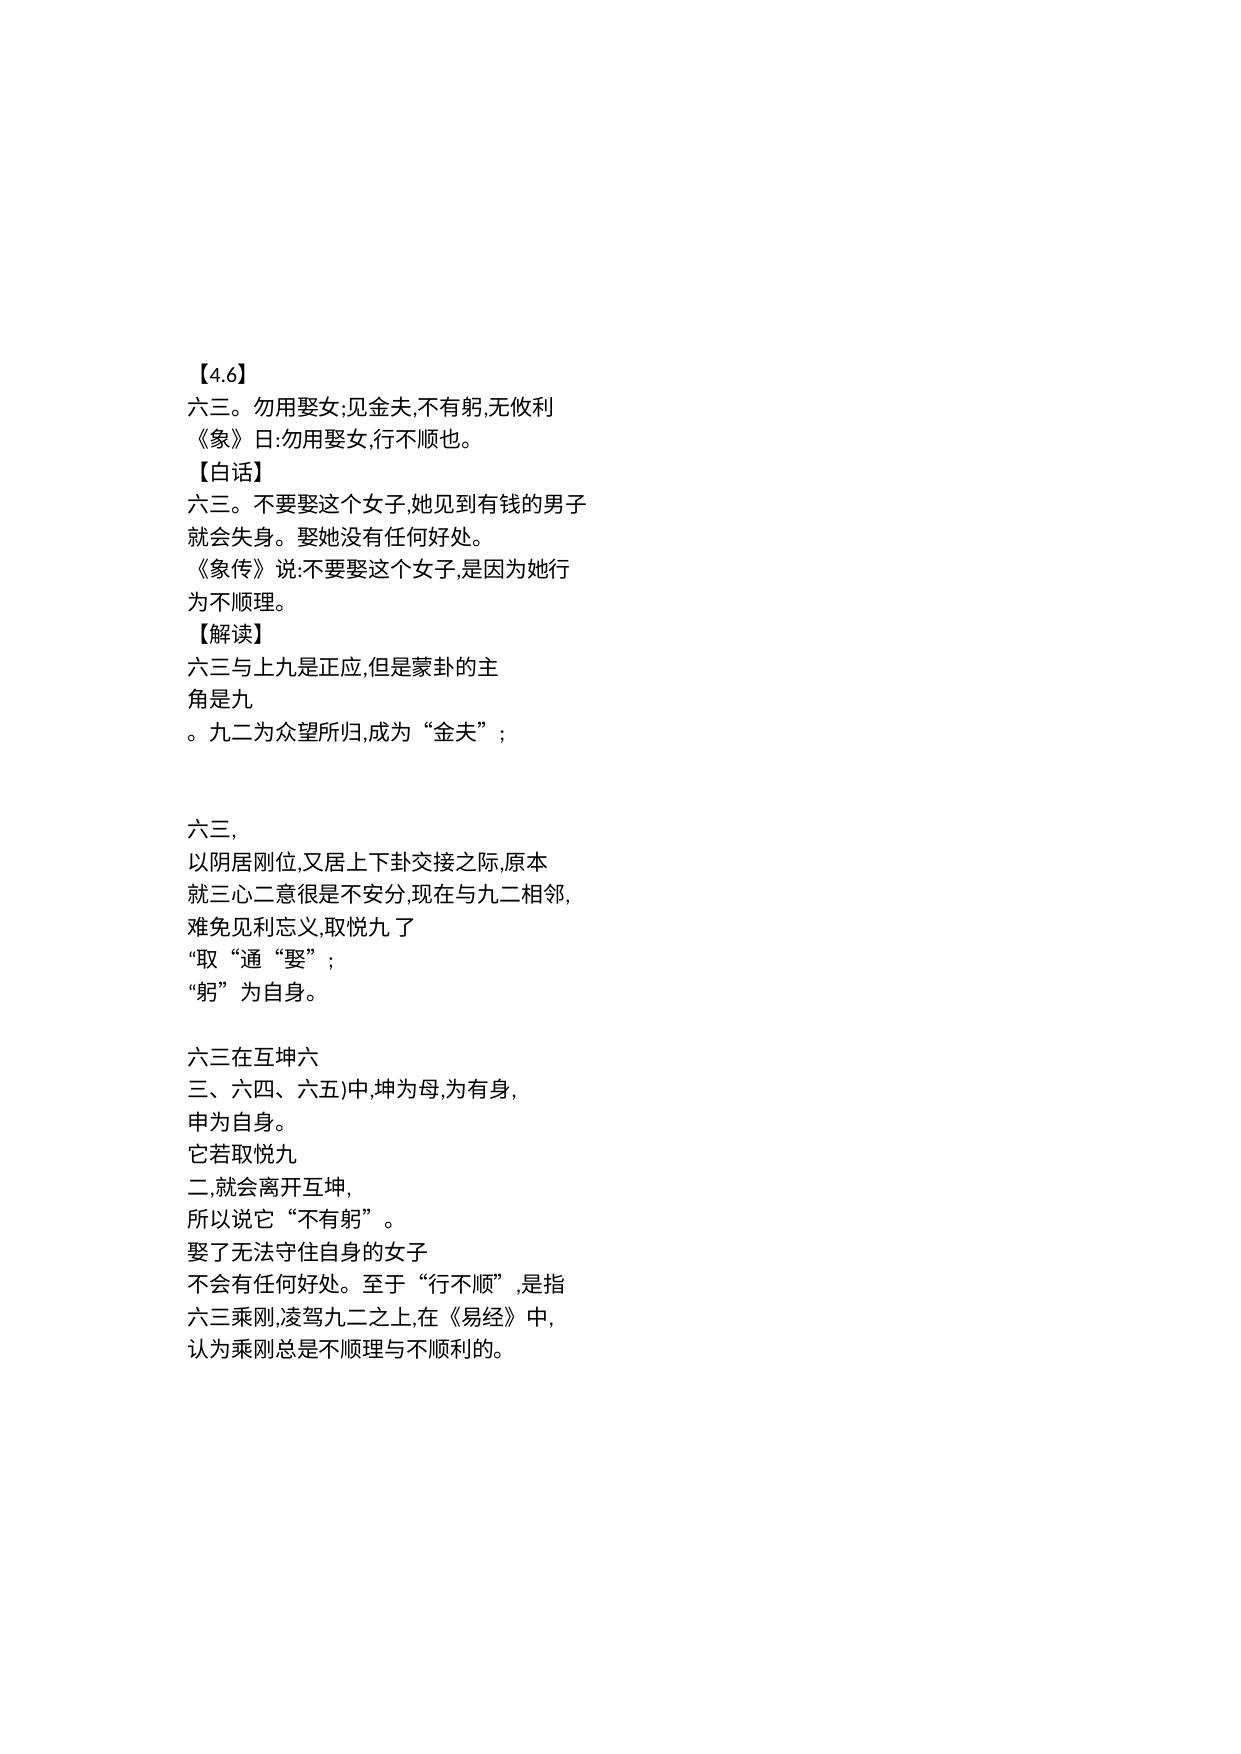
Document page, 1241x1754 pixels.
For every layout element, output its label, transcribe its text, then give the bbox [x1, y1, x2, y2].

text 。九二为众望所归,成为“金夫”; [187, 714, 1053, 747]
text 【解读】 [187, 617, 1053, 649]
text 就三心二意很是不安分,现在与九二相邻, [187, 877, 1053, 909]
text “躬”为自身。 [187, 974, 1053, 1007]
text 六三, [187, 812, 1053, 844]
text 认为乘刚总是不顺理与不顺利的。 [187, 1332, 1053, 1364]
text 六三与上九是正应,但是蒙卦的主 [187, 649, 1053, 682]
text 角是九 [187, 682, 1053, 714]
text 六三乘刚,凌驾九二之上,在《易经》中, [187, 1299, 1053, 1332]
text 二,就会离开互坤, [187, 1169, 1053, 1202]
text 为不顺理。 [187, 584, 1053, 617]
text 它若取悦九 [187, 1137, 1053, 1169]
text 六三在互坤六 [187, 1039, 1053, 1072]
text 《象传》说:不要娶这个女子,是因为她行 [187, 552, 1053, 584]
text 六三。不要娶这个女子,她见到有钱的男子 [187, 487, 1053, 519]
text “取“通“娶”; [187, 942, 1053, 974]
text 【4.6】 [187, 357, 1053, 389]
text 六三。勿用娶女;见金夫,不有躬,无攸利 [187, 389, 1053, 422]
text 娶了无法守住自身的女子 [187, 1234, 1053, 1267]
text 《象》日:勿用娶女,行不顺也。 [187, 422, 1053, 454]
text 所以说它“不有躬”。 [187, 1202, 1053, 1234]
text 以阴居刚位,又居上下卦交接之际,原本 [187, 844, 1053, 877]
text 不会有任何好处。至于“行不顺”,是指 [187, 1267, 1053, 1299]
text 三、六四、六五)中,坤为母,为有身, [187, 1072, 1053, 1104]
text 就会失身。娶她没有任何好处。 [187, 519, 1053, 552]
text 申为自身。 [187, 1104, 1053, 1137]
text 难免见利忘义,取悦九 了 [187, 909, 1053, 942]
text 【白话】 [187, 454, 1053, 487]
